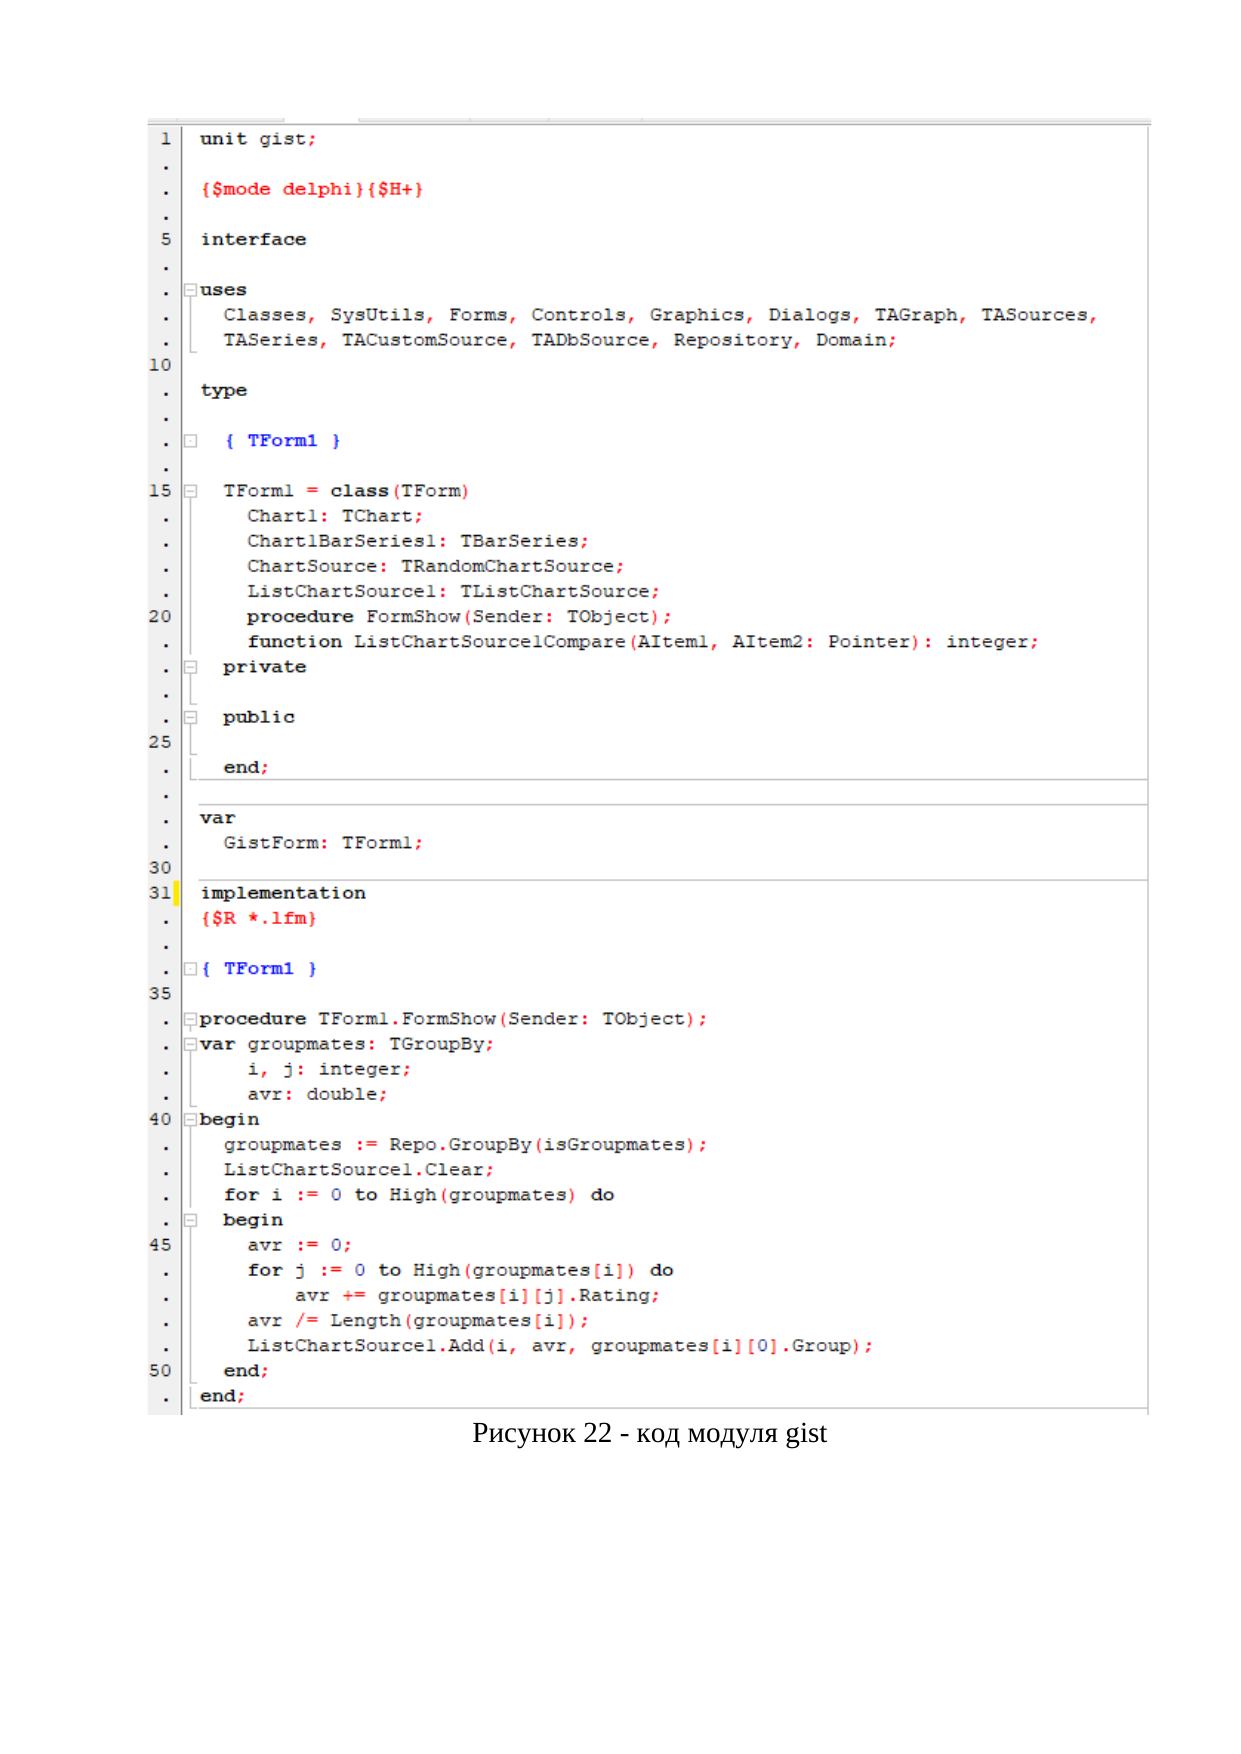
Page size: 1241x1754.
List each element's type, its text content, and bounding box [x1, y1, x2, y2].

picture [147, 118, 1152, 1415]
text Рисунок 22 - код модуля gist [148, 1415, 1152, 1448]
